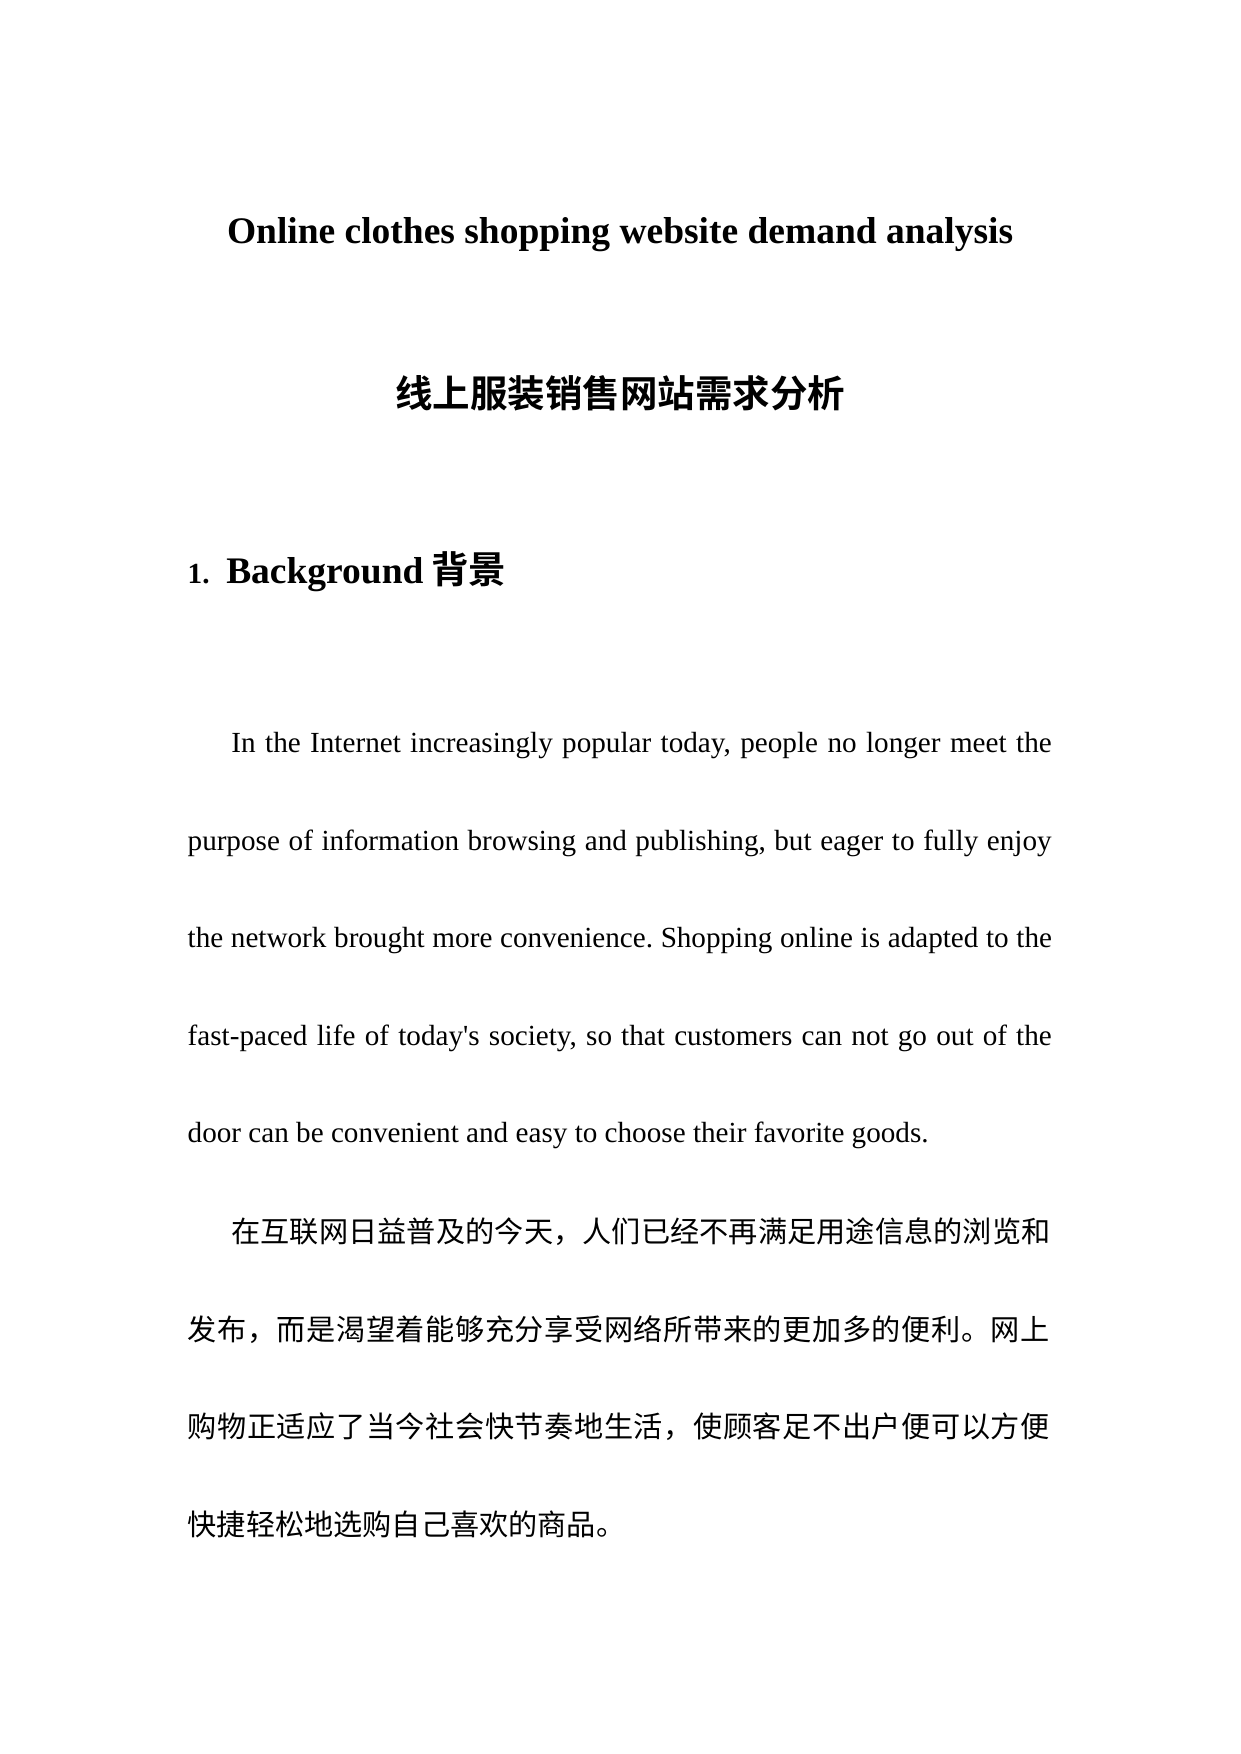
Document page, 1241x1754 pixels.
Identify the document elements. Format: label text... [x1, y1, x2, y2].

text In the Internet increasingly popular today, people no longer meet the purpose of information browsing and publishing, but eager to fully enjoy the network brought more convenience. Shopping online is adapted to the fast-paced life of today's society, so that customers can not go out of the door can be convenient and easy to choose their favorite goods. 在互联网日益普及的今天，人们已经不再满足用途信息的浏览和发布，而是渴望着能够充分享受网络所带来的更加多的便利。网上购物正适应了当今社会快节奏地生活，使顾客足不出户便可以方便快捷轻松地选购自己喜欢的商品。 [187, 710, 1053, 1555]
subtitle Background背景 [187, 534, 1053, 599]
subtitle 线上服装销售网站需求分析 [187, 358, 1053, 423]
subtitle Online clothes shopping website demand analysis [187, 197, 1053, 262]
